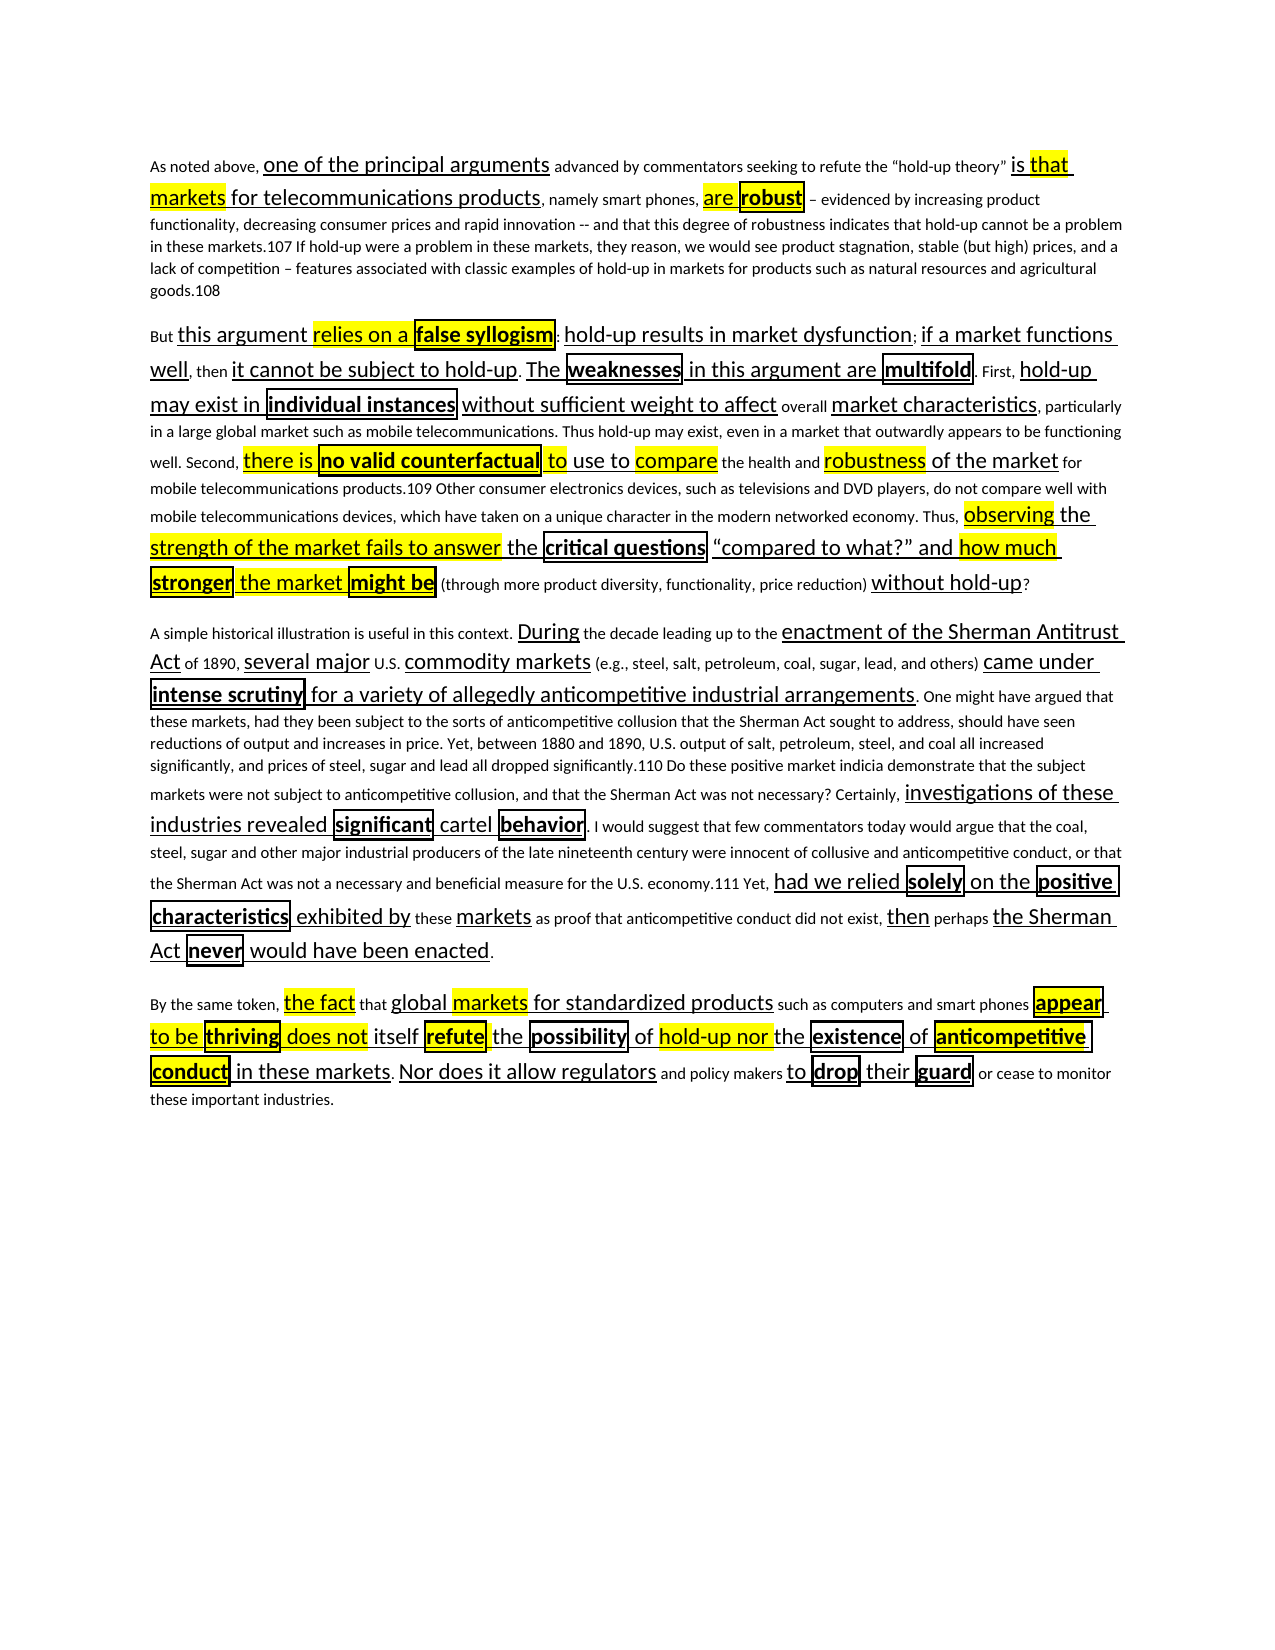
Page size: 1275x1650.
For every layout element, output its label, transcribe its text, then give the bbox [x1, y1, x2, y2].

text But this argument relies on a false syllogism: hold-up results in market dysfunction; if a market functions well, then it cannot be subject to hold-up. The weaknesses in this argument are multifold. First, hold-up may exist in individual instances without sufficient weight to affect overall market characteristics, particularly in a large global market such as mobile telecommunications. Thus hold-up may exist, even in a market that outwardly appears to be functioning well. Second, there is no valid counterfactual to use to compare the health and robustness of the market for mobile telecommunications products.109 Other consumer electronics devices, such as televisions and DVD players, do not compare well with mobile telecommunications devices, which have taken on a unique character in the modern networked economy. Thus, observing the strength of the market fails to answer the critical questions “compared to what?” and how much stronger the market might be (through more product diversity, functionality, price reduction) without hold-up? [150, 318, 1125, 598]
text As noted above, one of the principal arguments advanced by commentators seeking to refute the “hold-up theory” is that markets for telecommunications products, namely smart phones, are robust – evidenced by increasing product functionality, decreasing consumer prices and rapid innovation -- and that this degree of robustness indicates that hold-up cannot be a problem in these markets.107 If hold-up were a problem in these markets, they reason, we would see product stagnation, stable (but high) prices, and a lack of competition – features associated with classic examples of hold-up in markets for products such as natural resources and agricultural goods.108 [150, 150, 1125, 300]
text By the same token, the fact that global markets for standardized products such as computers and smart phones appear to be thriving does not itself refute the possibility of hold-up nor the existence of anticompetitive conduct in these markets. Nor does it allow regulators and policy makers to drop their guard or cease to monitor these important industries. [150, 986, 1125, 1109]
text A simple historical illustration is useful in this context. During the decade leading up to the enactment of the Sherman Antitrust Act of 1890, several major U.S. commodity markets (e.g., steel, salt, petroleum, coal, sugar, lead, and others) came under intense scrutiny for a variety of allegedly anticompetitive industrial arrangements. One might have argued that these markets, had they been subject to the sorts of anticompetitive collusion that the Sherman Act sought to address, should have seen reductions of output and increases in price. Yet, between 1880 and 1890, U.S. output of salt, petroleum, steel, and coal all increased significantly, and prices of steel, sugar and lead all dropped significantly.110 Do these positive market indicia demonstrate that the subject markets were not subject to anticompetitive collusion, and that the Sherman Act was not necessary? Certainly, investigations of these industries revealed significant cartel behavior. I would suggest that few commentators today would argue that the coal, steel, sugar and other major industrial producers of the late nineteenth century were innocent of collusive and anticompetitive conduct, or that the Sherman Act was not a necessary and beneficial measure for the U.S. economy.111 Yet, had we relied solely on the positive characteristics exhibited by these markets as proof that anticompetitive conduct did not exist, then perhaps the Sherman Act never would have been enacted. [150, 617, 1125, 967]
